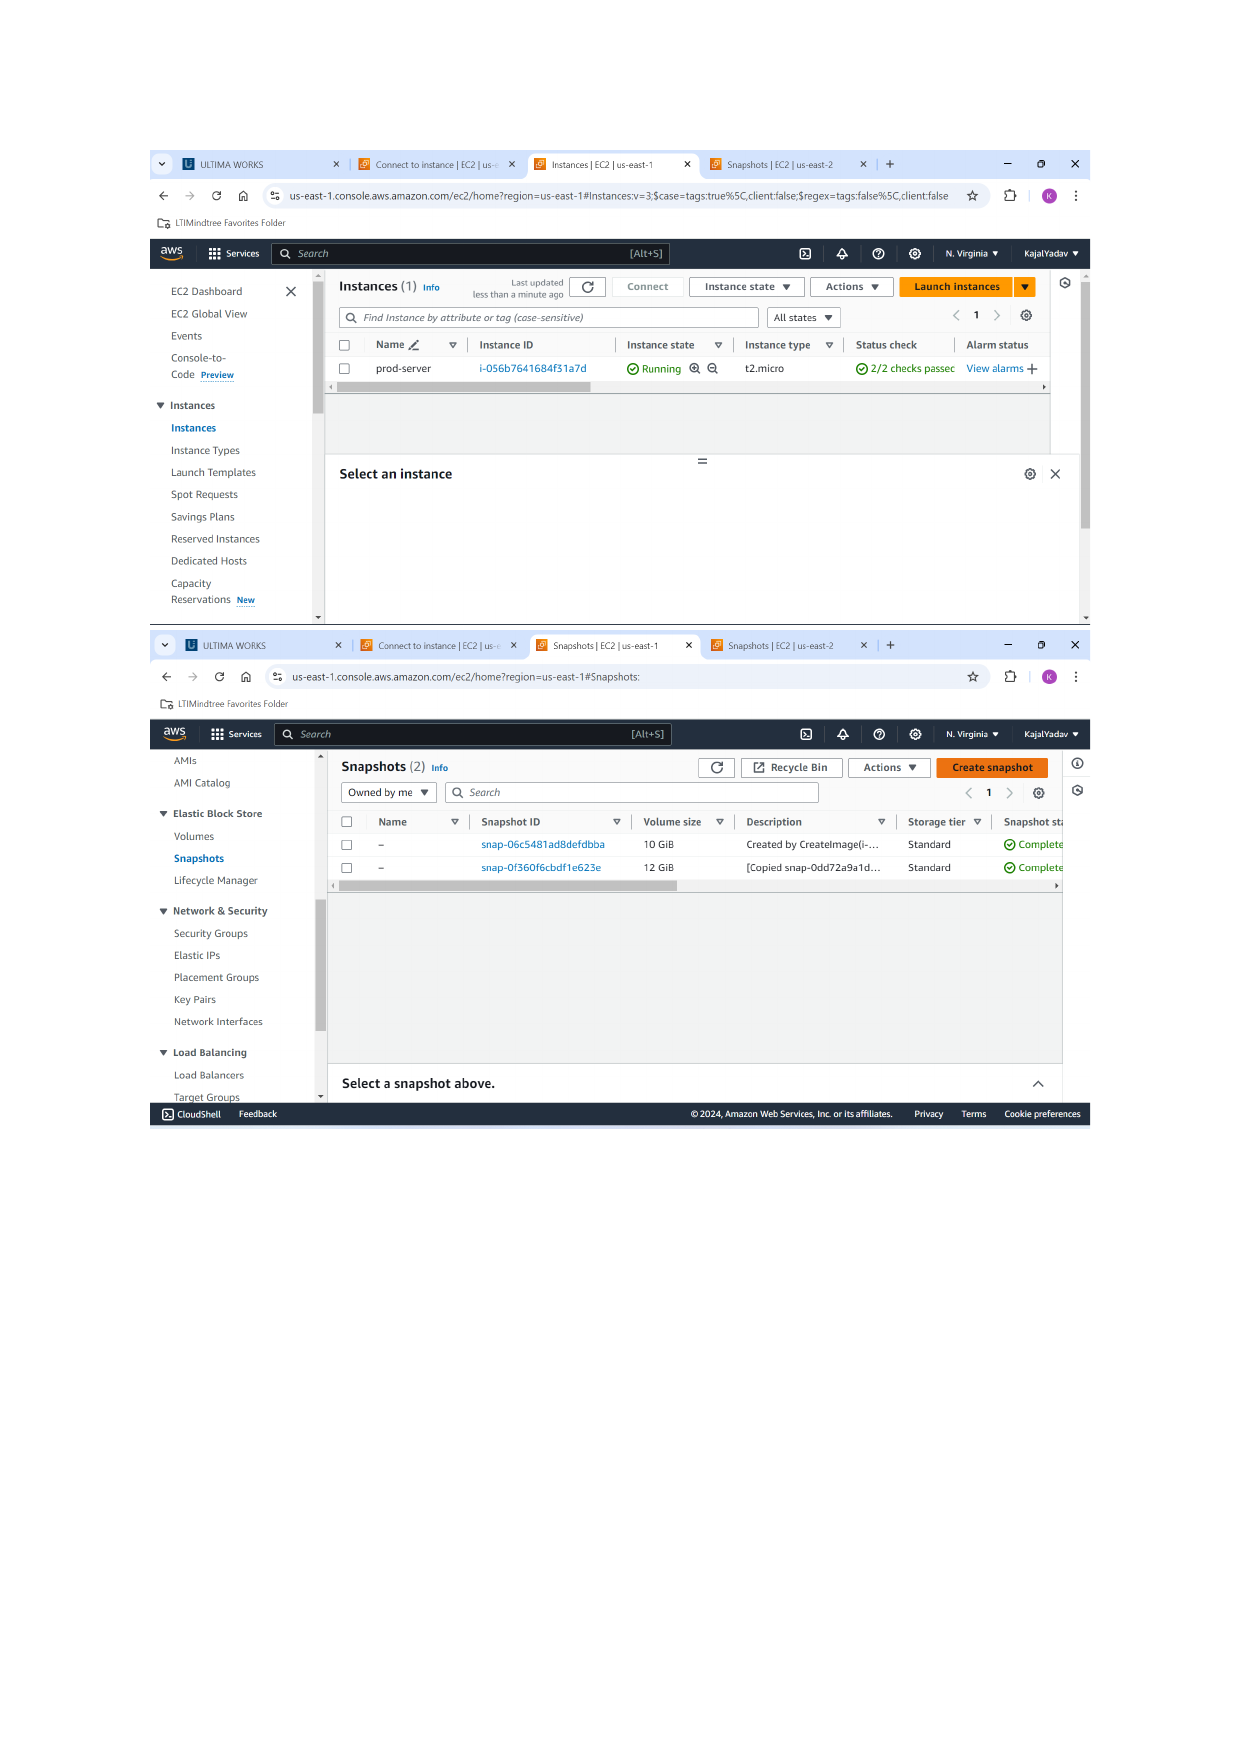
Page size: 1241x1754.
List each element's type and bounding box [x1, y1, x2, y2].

picture [150, 630, 1091, 1129]
picture [150, 150, 1091, 625]
